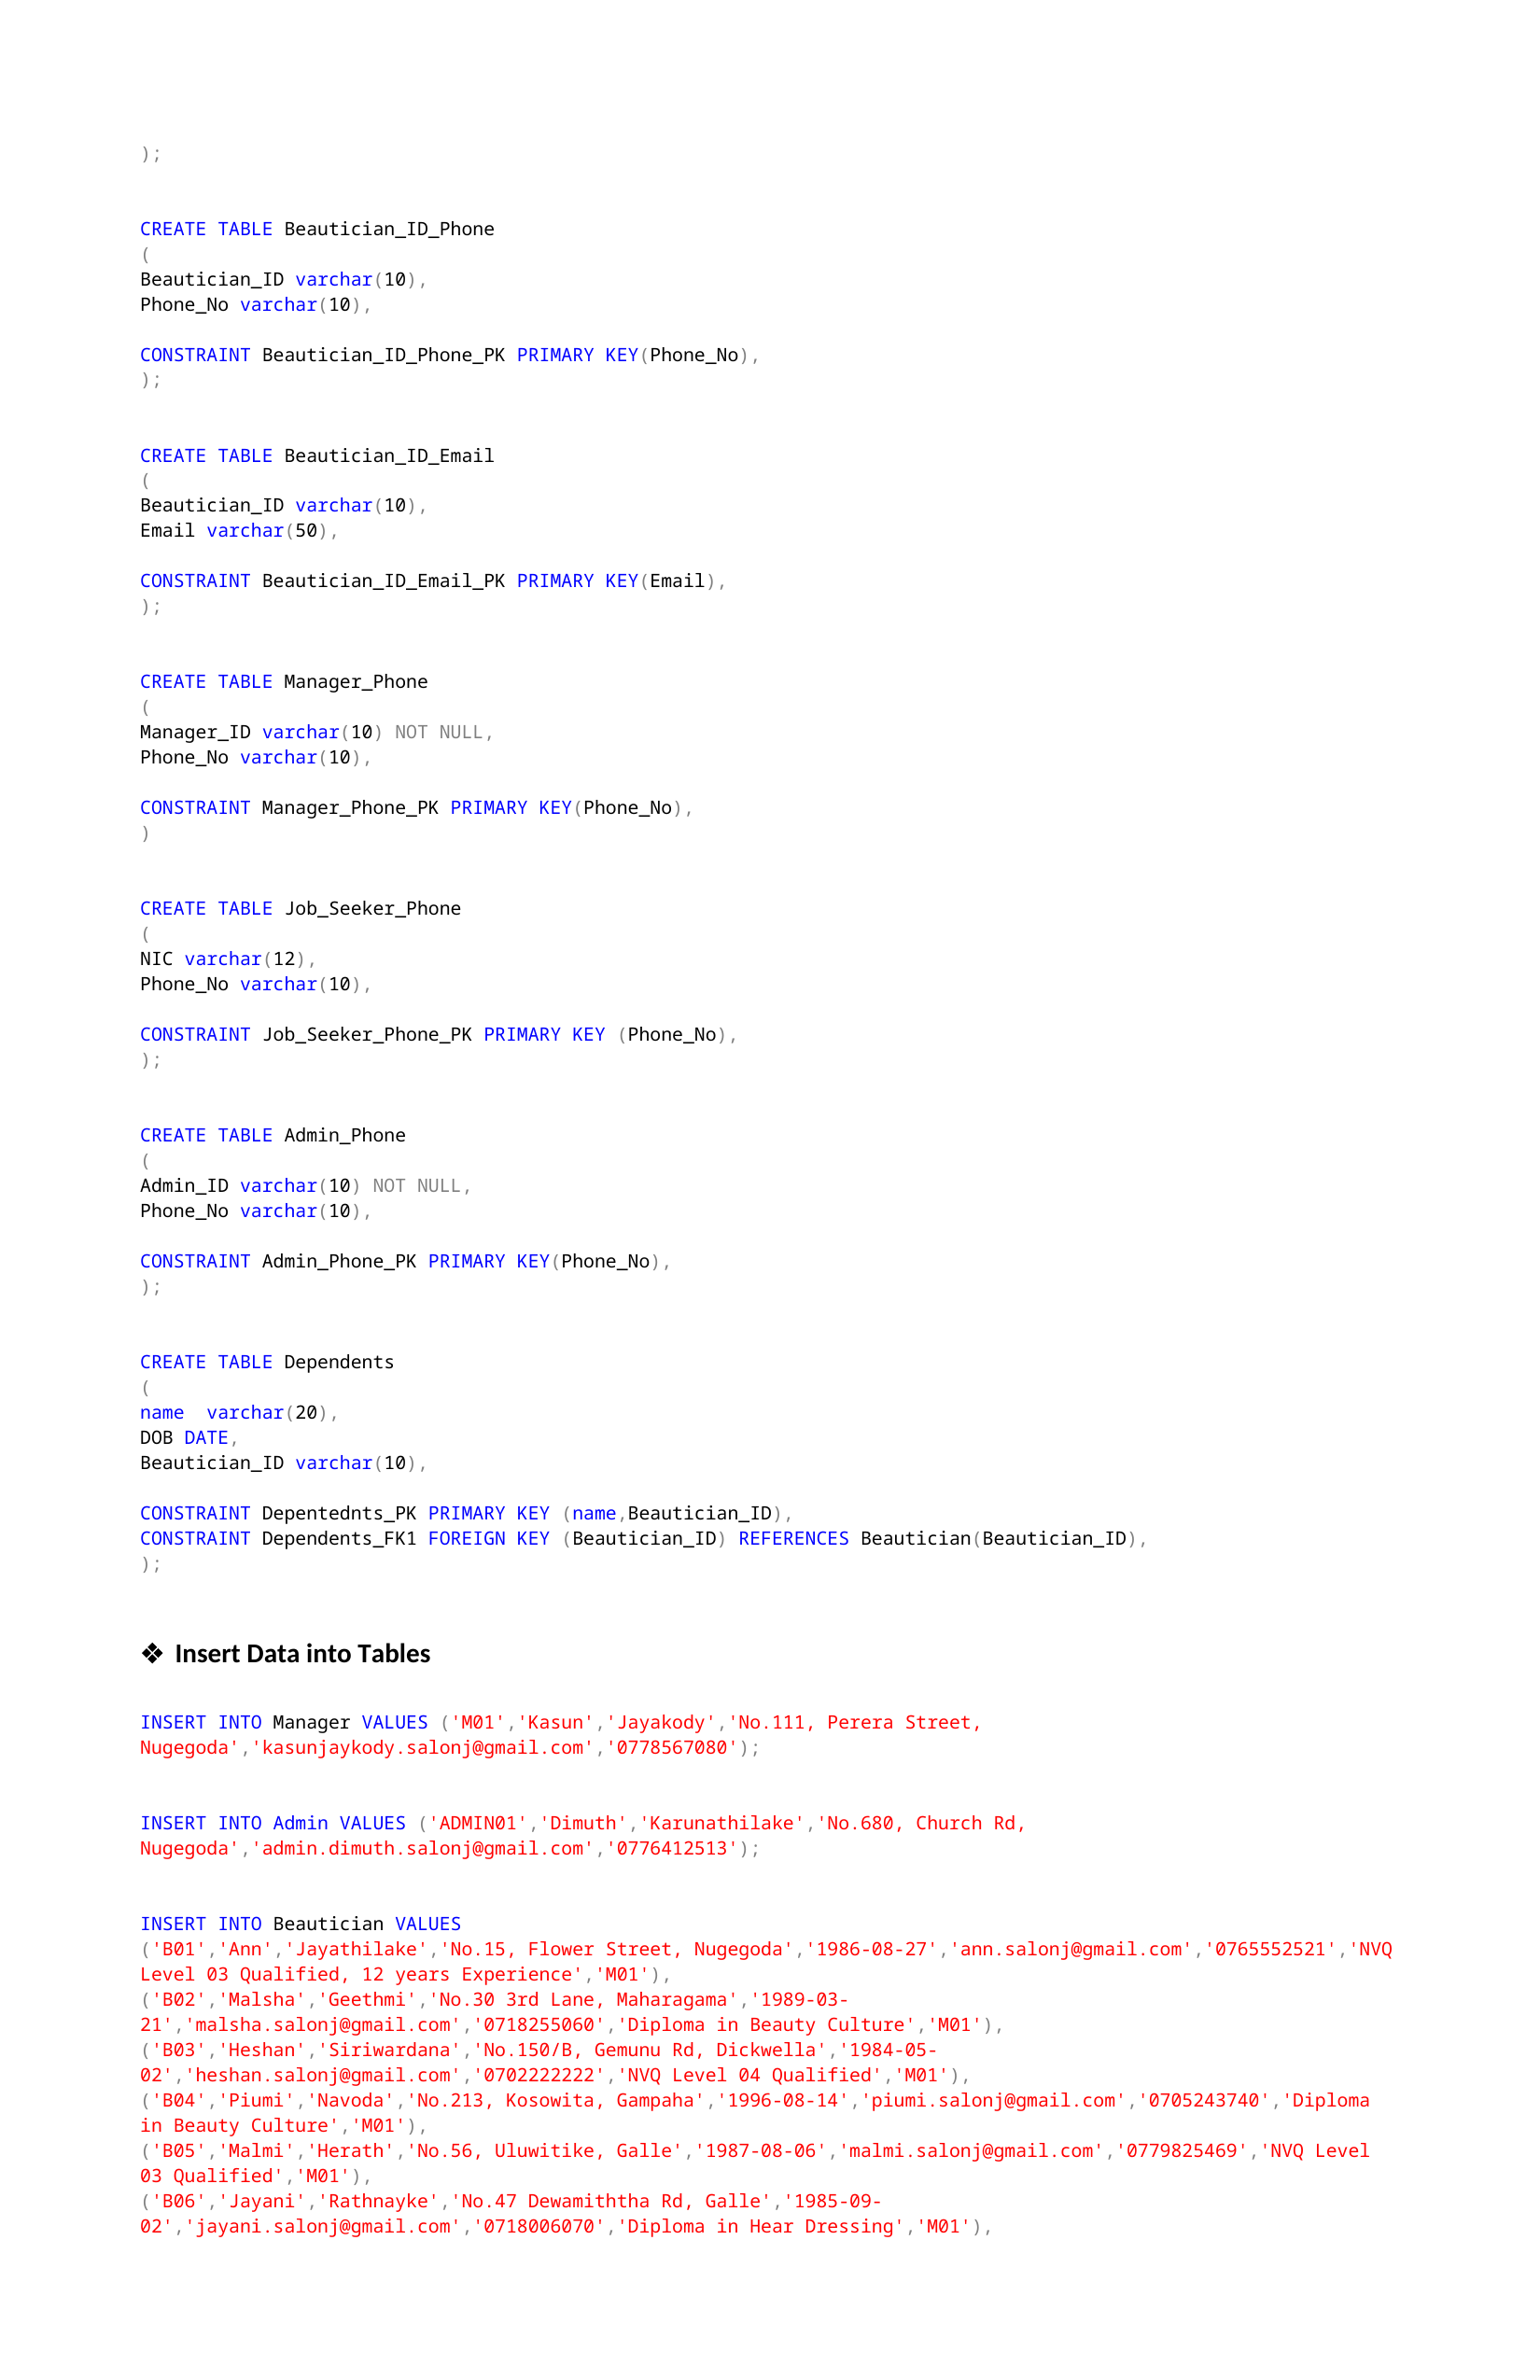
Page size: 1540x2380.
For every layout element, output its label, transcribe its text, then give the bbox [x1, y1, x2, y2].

text Beautician_ID varchar(10), [140, 493, 1400, 518]
text ('B06','Jayani','Rathnayke','No.47 Dewamiththa Rd, Galle','1985-09-02','jayani.salonj@gmail.com','0718006070','Diploma in Hear Dressing','M01'), [140, 2188, 1400, 2238]
list Insert Data into Tables [140, 1636, 1400, 1670]
text ( [140, 1147, 1400, 1172]
text Phone_No varchar(10), [140, 291, 1400, 316]
text CONSTRAINT Beautician_ID_Email_PK PRIMARY KEY(Email), [140, 568, 1400, 594]
text DOB DATE, [140, 1424, 1400, 1449]
text ('B04','Piumi','Navoda','No.213, Kosowita, Gampaha','1996-08-14','piumi.salonj@gmail.com','0705243740','Diploma in Beauty Culture','M01'), [140, 2087, 1400, 2137]
text ); [140, 594, 1400, 619]
text ('B02','Malsha','Geethmi','No.30 3rd Lane, Maharagama','1989-03-21','malsha.salonj@gmail.com','0718255060','Diploma in Beauty Culture','M01'), [140, 1986, 1400, 2037]
text ( [140, 241, 1400, 266]
text CONSTRAINT Admin_Phone_PK PRIMARY KEY(Phone_No), [140, 1248, 1400, 1273]
text ( [140, 1374, 1400, 1399]
text ); [140, 1046, 1400, 1071]
text Phone_No varchar(10), [140, 744, 1400, 769]
text CREATE TABLE Dependents [140, 1349, 1400, 1374]
text CONSTRAINT Depentednts_PK PRIMARY KEY (name,Beautician_ID), [140, 1500, 1400, 1525]
text ); [140, 1550, 1400, 1575]
text CONSTRAINT Manager_Phone_PK PRIMARY KEY(Phone_No), [140, 794, 1400, 819]
text ( [140, 468, 1400, 493]
text Beautician_ID varchar(10), [140, 1449, 1400, 1475]
text ) [140, 819, 1400, 845]
text Email varchar(50), [140, 518, 1400, 543]
text Manager_ID varchar(10) NOT NULL, [140, 720, 1400, 744]
text CONSTRAINT Beautician_ID_Phone_PK PRIMARY KEY(Phone_No), [140, 342, 1400, 367]
text ); [140, 1273, 1400, 1298]
text ); [140, 140, 1400, 165]
text ('B03','Heshan','Siriwardana','No.150/B, Gemunu Rd, Dickwella','1984-05-02','heshan.salonj@gmail.com','0702222222','NVQ Level 04 Qualified','M01'), [140, 2037, 1400, 2087]
text CREATE TABLE Beautician_ID_Phone [140, 216, 1400, 241]
text INSERT INTO Manager VALUES ('M01','Kasun','Jayakody','No.111, Perera Street, Nugegoda','kasunjaykody.salonj@gmail.com','0778567080'); [140, 1709, 1400, 1759]
text CREATE TABLE Beautician_ID_Email [140, 442, 1400, 468]
text name varchar(20), [140, 1399, 1400, 1424]
text ( [140, 693, 1400, 720]
text Admin_ID varchar(10) NOT NULL, [140, 1172, 1400, 1197]
text Beautician_ID varchar(10), [140, 266, 1400, 291]
text CREATE TABLE Admin_Phone [140, 1122, 1400, 1147]
text INSERT INTO Admin VALUES ('ADMIN01','Dimuth','Karunathilake','No.680, Church Rd, Nugegoda','admin.dimuth.salonj@gmail.com','0776412513'); [140, 1810, 1400, 1860]
text CREATE TABLE Job_Seeker_Phone [140, 895, 1400, 920]
text ('B05','Malmi','Herath','No.56, Uluwitike, Galle','1987-08-06','malmi.salonj@gmail.com','0779825469','NVQ Level 03 Qualified','M01'), [140, 2137, 1400, 2188]
text ( [140, 920, 1400, 945]
text CONSTRAINT Dependents_FK1 FOREIGN KEY (Beautician_ID) REFERENCES Beautician(Beautician_ID), [140, 1525, 1400, 1550]
text Phone_No varchar(10), [140, 1197, 1400, 1223]
text CONSTRAINT Job_Seeker_Phone_PK PRIMARY KEY (Phone_No), [140, 1021, 1400, 1046]
text INSERT INTO Beautician VALUES [140, 1911, 1400, 1936]
text CREATE TABLE Manager_Phone [140, 669, 1400, 693]
text ); [140, 367, 1400, 392]
text Phone_No varchar(10), [140, 971, 1400, 996]
text ('B01','Ann','Jayathilake','No.15, Flower Street, Nugegoda','1986-08-27','ann.salonj@gmail.com','0765552521','NVQ Level 03 Qualified, 12 years Experience','M01'), [140, 1936, 1400, 1986]
text NIC varchar(12), [140, 945, 1400, 971]
